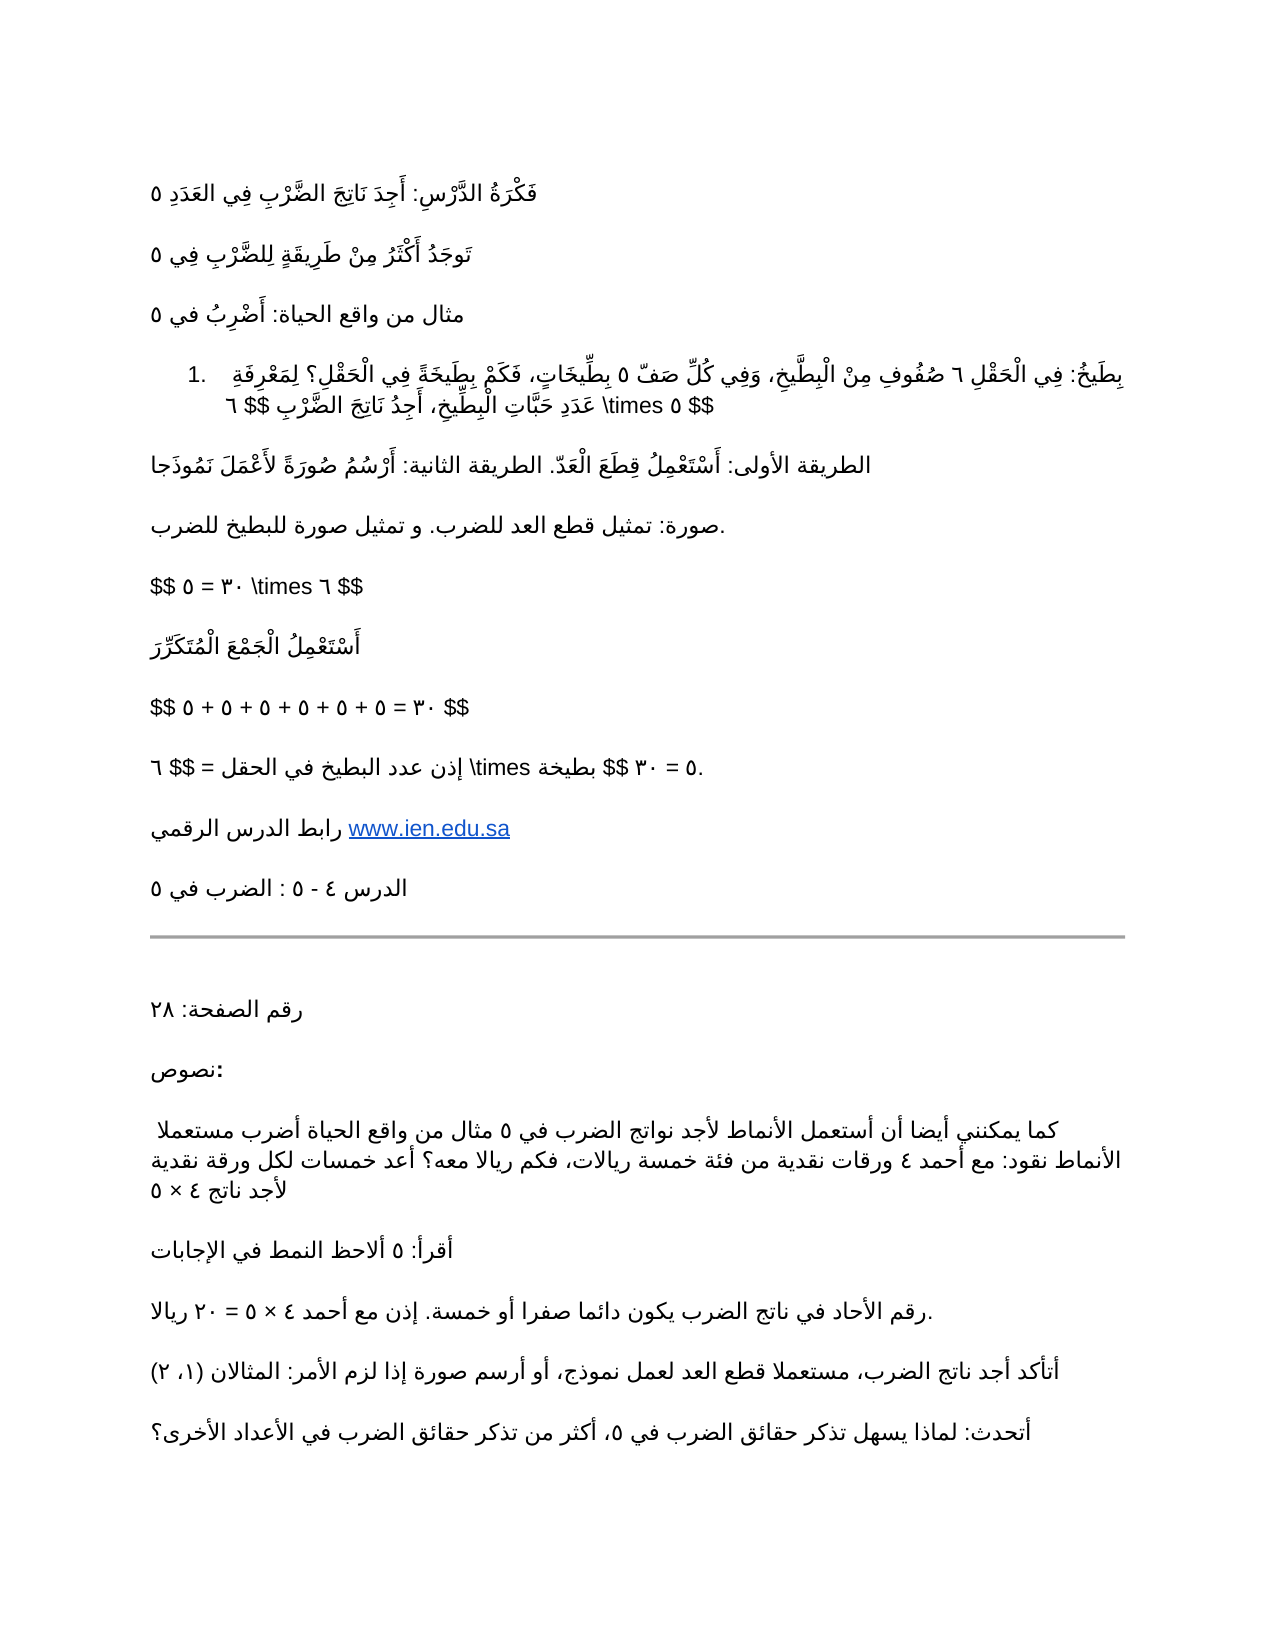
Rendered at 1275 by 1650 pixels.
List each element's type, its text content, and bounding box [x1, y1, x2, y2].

text الطريقة الأولى: أَسْتَعْمِلُ قِطَعَ الْعَدّ. الطريقة الثانية: أَرْسُمُ صُورَةً لأَعْمَلَ نَمُوذَجا [150, 452, 1125, 478]
text إذن عدد البطيخ في الحقل = $$ ٦ \times ٥ = ٣٠ $$ بطيخة. [150, 754, 1125, 781]
text كما يمكنني أيضا أن أستعمل الأنماط لأجد نواتج الضرب في ٥ مثال من واقع الحياة أضرب مستعملا الأنماط نقود: مع أحمد ٤ ورقات نقدية من فئة خمسة ريالات، فكم ريالا معه؟ أعد خمسات لكل ورقة نقدية لأجد ناتج ٤ × ٥ [150, 1117, 1125, 1203]
text رابط الدرس الرقمي www.ien.edu.sa [150, 814, 1125, 841]
text رقم الأحاد في ناتج الضرب يكون دائما صفرا أو خمسة. إذن مع أحمد ٤ × ٥ = ٢٠ ريالا. [150, 1298, 1125, 1324]
text صورة: تمثيل قطع العد للضرب. و تمثيل صورة للبطيخ للضرب. [150, 512, 1125, 539]
text فَكْرَةُ الدَّرْسِ: أَجِدَ نَاتِجَ الضَّرْبِ فِي العَدَدِ ٥ [150, 180, 1125, 207]
text تَوجَدُ أَكْثَرُ مِنْ طَرِيقَةٍ لِلضَّرْبِ فِي ٥ [150, 241, 1125, 267]
text أتأكد أجد ناتج الضرب، مستعملا قطع العد لعمل نموذج، أو أرسم صورة إذا لزم الأمر: المثالان (١، ٢) [150, 1358, 1125, 1385]
text أقرأ: ٥ ألاحظ النمط في الإجابات [150, 1237, 1125, 1264]
text مثال من واقع الحياة: أَضْرِبُ في ٥ [150, 301, 1125, 327]
text $$ ٣٠ = ٥ \times ٦ $$ [150, 573, 1125, 599]
text رقم الصفحة: ٢٨ [150, 996, 1125, 1022]
text أَسْتَعْمِلُ الْجَمْعَ الْمُتَكَرِّرَ [150, 633, 1125, 660]
text نصوص: [150, 1056, 1125, 1083]
text أتحدث: لماذا يسهل تذكر حقائق الضرب في ٥، أكثر من تذكر حقائق الضرب في الأعداد الأخرى؟ [150, 1419, 1125, 1445]
list بِطَيخُ: فِي الْحَقْلِ ٦ صُفُوفِ مِنْ الْبِطَّيخِ، وَفِي كُلِّ صَفّ ٥ بِطِّيخَاتٍ، فَكَمْ بِطَيخَةً فِي الْحَقْلِ؟ لِمَعْرِفَةِ عَدَدِ حَبَّاتِ الْبِطِّيخِ، أَجِدُ نَاتِجَ الضَّرْبِ $$ ٦ \times ٥ $$ [187, 361, 1125, 418]
text $$ ٣٠ = ٥ + ٥ + ٥ + ٥ + ٥ + ٥ $$ [150, 694, 1125, 720]
text الدرس ٤ - ٥ : الضرب في ٥ [150, 875, 1125, 901]
